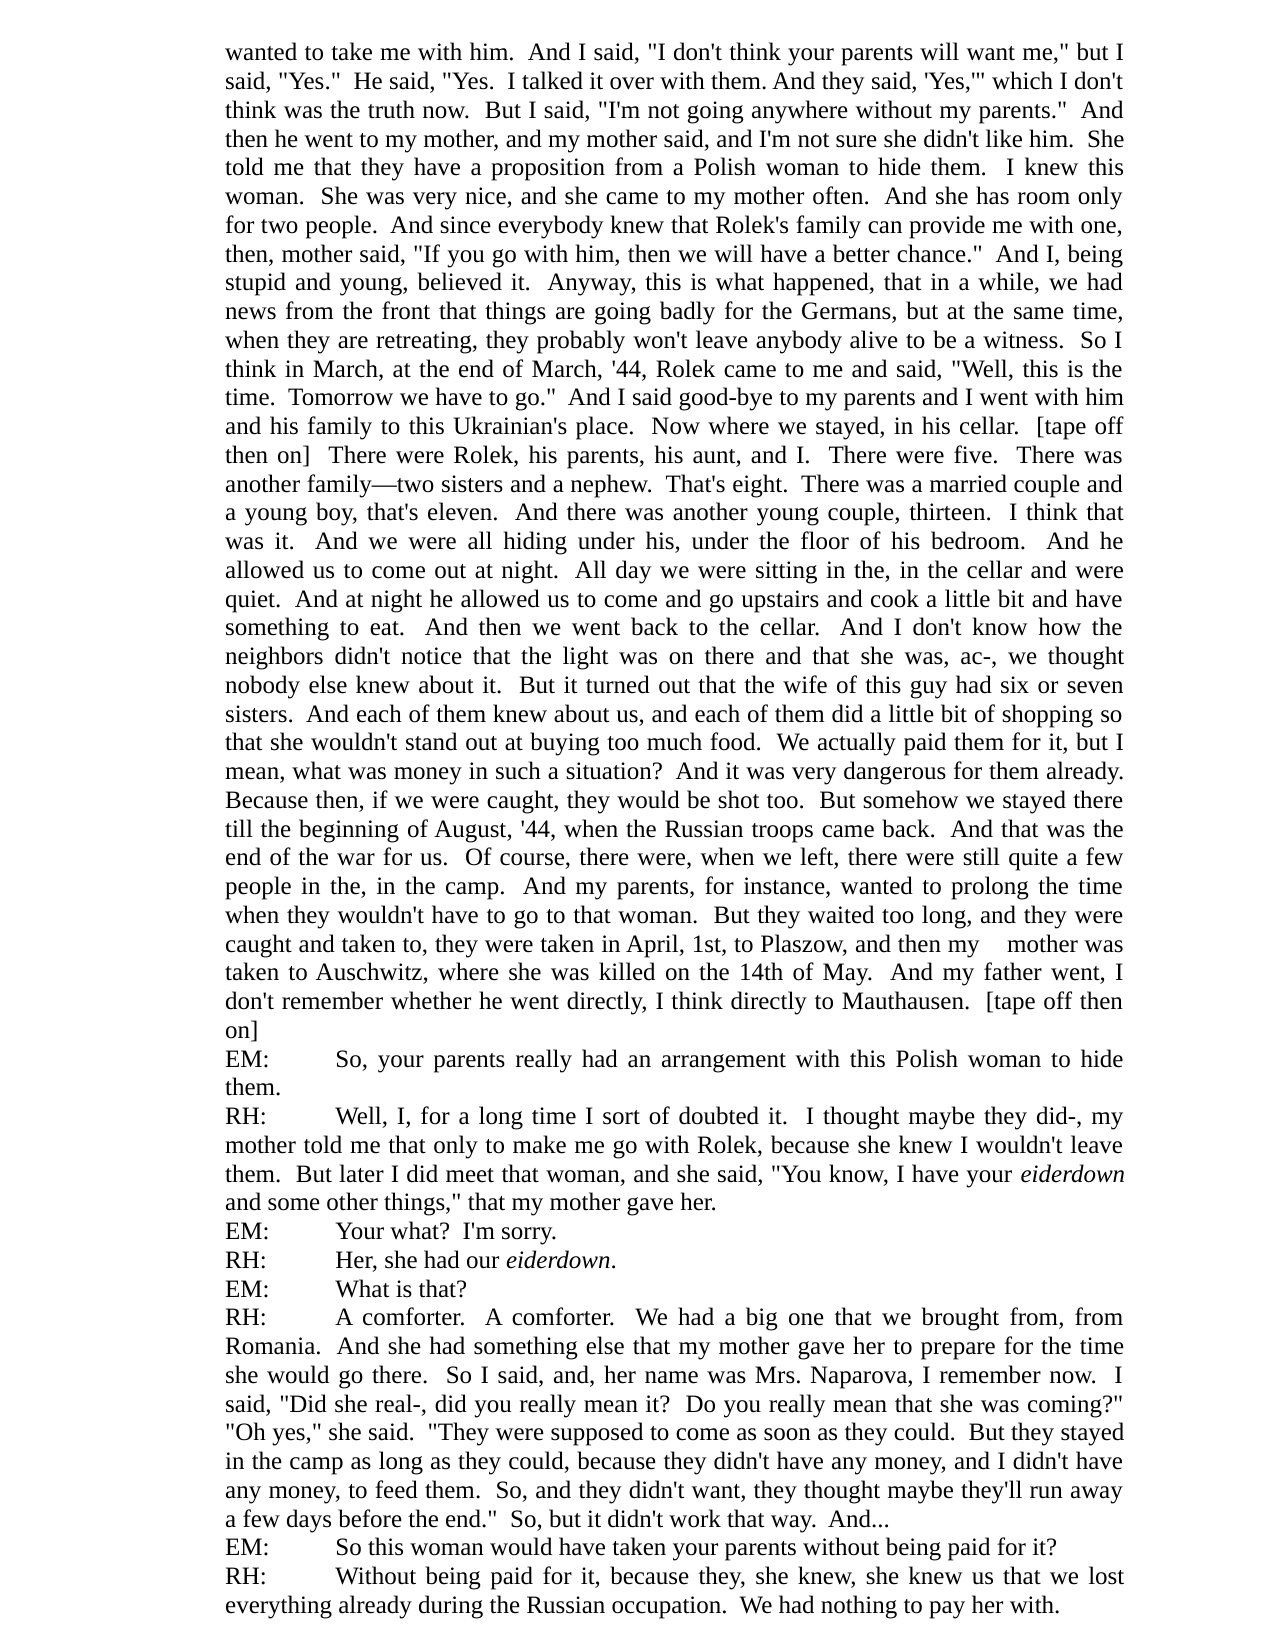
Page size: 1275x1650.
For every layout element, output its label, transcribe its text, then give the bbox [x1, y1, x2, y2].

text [225, 37, 1125, 1044]
text EM: So, your parents really had an arrangement with this Polish woman to hide them. [225, 1044, 1125, 1101]
text EM: What is that? [225, 1274, 1125, 1302]
text RH: Without being paid for it, because they, she knew, she knew us that we lost everything already during the Russian occupation. We had nothing to pay her with. [225, 1561, 1125, 1619]
text RH: Her, she had our eiderdown. [225, 1245, 1125, 1274]
text EM: Your what? I'm sorry. [225, 1216, 1125, 1245]
text RH: A comforter. A comforter. We had a big one that we brought from, from Romania. And she had something else that my mother gave her to prepare for the time she would go there. So I said, and, her name was Mrs. Naparova, I remember now. I said, "Did she real-, did you really mean it? Do you really mean that she was coming?" "Oh yes," she said. "They were supposed to come as soon as they could. But they stayed in the camp as long as they could, because they didn't have any money, and I didn't have any money, to feed them. So, and they didn't want, they thought maybe they'll run away a few days before the end." So, but it didn't work that way. And... [225, 1302, 1125, 1532]
text RH: Well, I, for a long time I sort of doubted it. I thought maybe they did-, my mother told me that only to make me go with Rolek, because she knew I wouldn't leave them. But later I did meet that woman, and she said, "You know, I have your eiderdown and some other things," that my mother gave her. [225, 1101, 1125, 1216]
text EM: So this woman would have taken your parents without being paid for it? [225, 1532, 1125, 1561]
